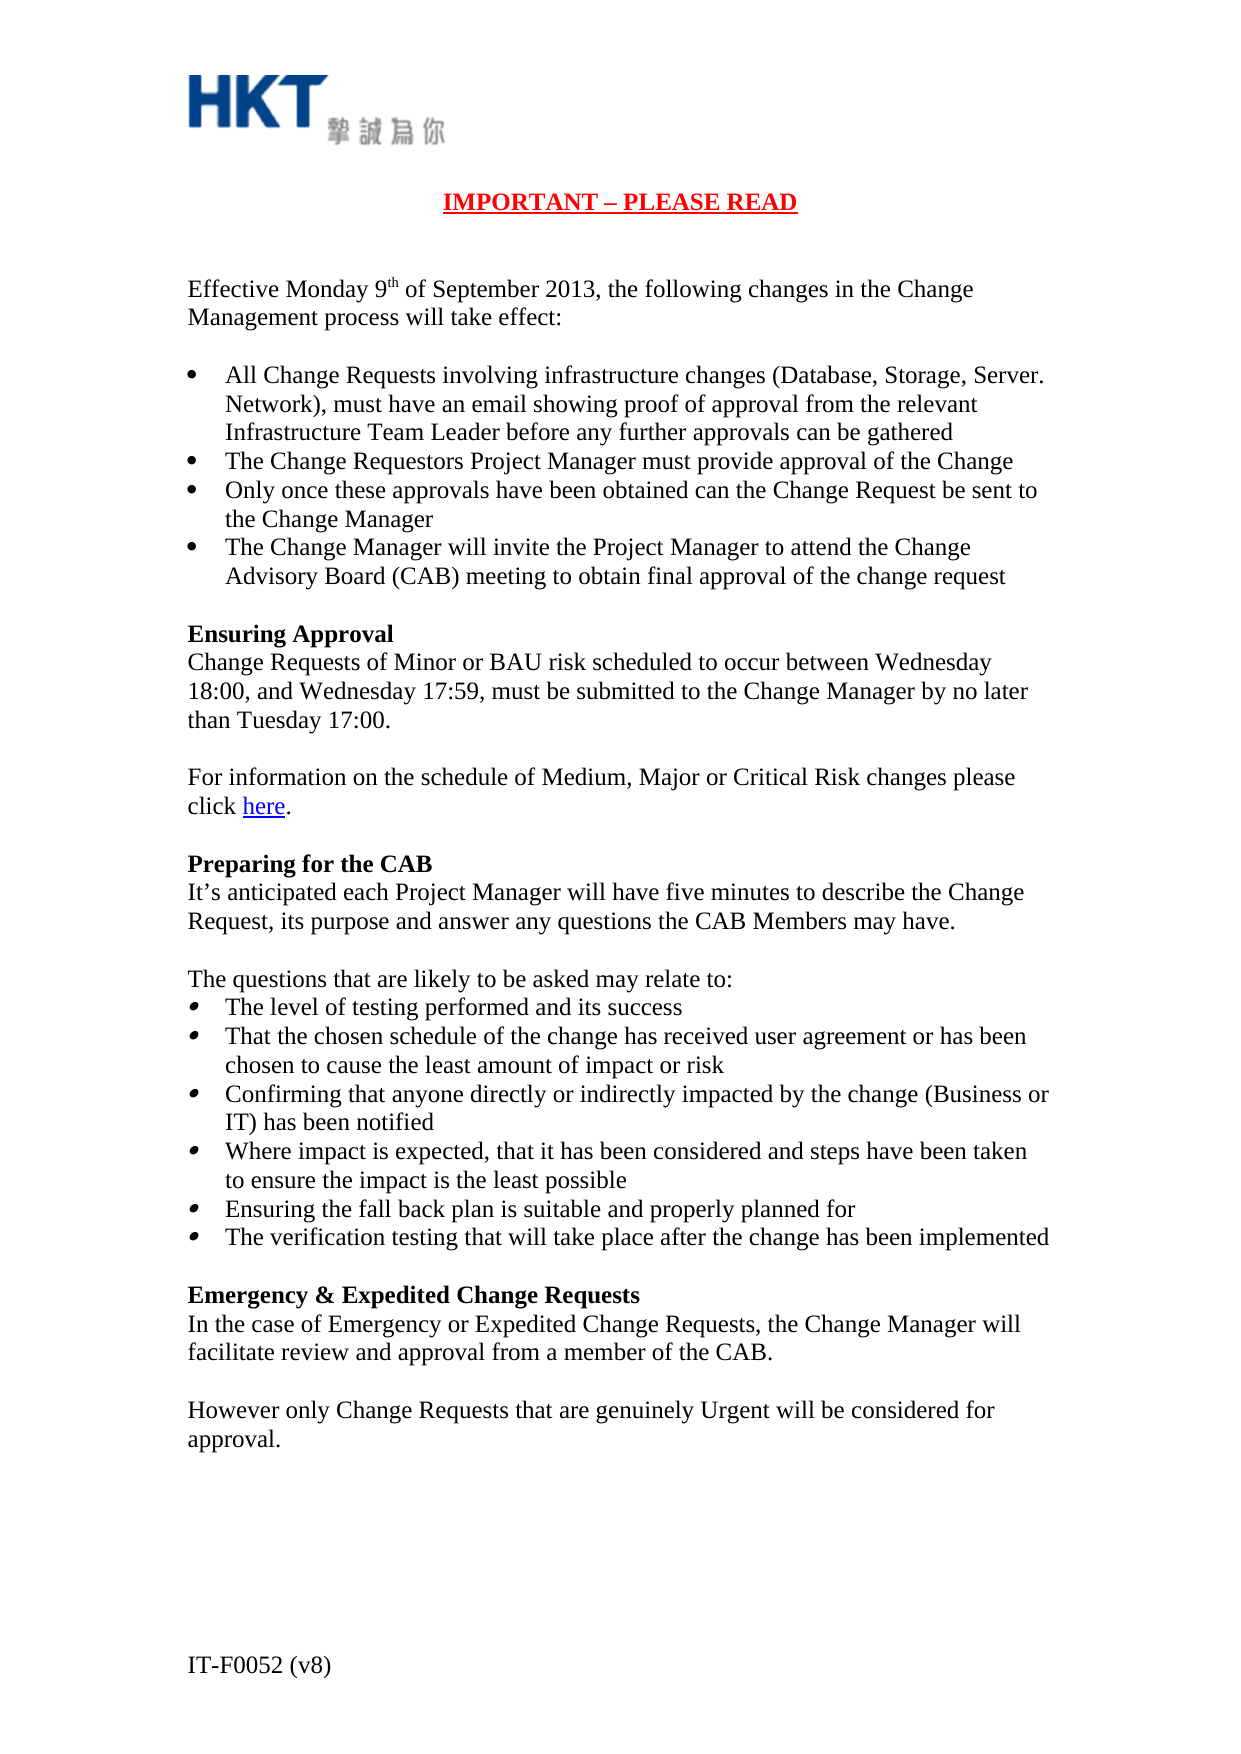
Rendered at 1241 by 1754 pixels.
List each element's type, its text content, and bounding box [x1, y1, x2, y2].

text Ensuring Approval [187, 619, 1053, 647]
list Where impact is expected, that it has been considered and steps have been taken to ensure the impact is the least possible [187, 1136, 1053, 1194]
text Emergency & Expedited Change Requests [187, 1280, 1053, 1309]
text IMPORTANT – PLEASE READ [187, 187, 1053, 216]
text It’s anticipated each Project Manager will have five minutes to describe the Change Request, its purpose and answer any questions the CAB Members may have. [187, 877, 1053, 935]
list The level of testing performed and its success [187, 992, 1053, 1021]
text For information on the schedule of Medium, Major or Critical Risk changes please click here. [187, 762, 1053, 820]
picture [187, 75, 446, 146]
text However only Change Requests that are genuinely Urgent will be considered for approval. [187, 1395, 1053, 1452]
list Confirming that anyone directly or indirectly impacted by the change (Business or IT) has been notified [187, 1079, 1053, 1136]
text Change Requests of Minor or BAU risk scheduled to occur between Wednesday 18:00, and Wednesday 17:59, must be submitted to the Change Manager by no later than Tuesday 17:00. [187, 647, 1053, 734]
text Preparing for the CAB [187, 849, 1053, 877]
list All Change Requests involving infrastructure changes (Database, Storage, Server. Network), must have an email showing proof of approval from the relevant Infrastructure Team Leader before any further approvals can be gathered [187, 360, 1053, 446]
list Ensuring the fall back plan is suitable and properly planned for [187, 1194, 1053, 1222]
list That the chosen schedule of the change has received user agreement or has been chosen to cause the least amount of impact or risk [187, 1021, 1053, 1079]
list Only once these approvals have been obtained can the Change Request be sent to the Change Manager [187, 475, 1053, 532]
text In the case of Emergency or Expedited Change Requests, the Change Manager will facilitate review and approval from a member of the CAB. [187, 1309, 1053, 1366]
list The verification testing that will take place after the change has been implemented [187, 1222, 1053, 1251]
list The Change Manager will invite the Project Manager to attend the Change Advisory Board (CAB) meeting to obtain final approval of the change request [187, 532, 1053, 590]
list The Change Requestors Project Manager must provide approval of the Change [187, 446, 1053, 475]
text Effective Monday 9th of September 2013, the following changes in the Change Management process will take effect: [187, 274, 1053, 331]
text The questions that are likely to be asked may relate to: [187, 964, 1053, 992]
